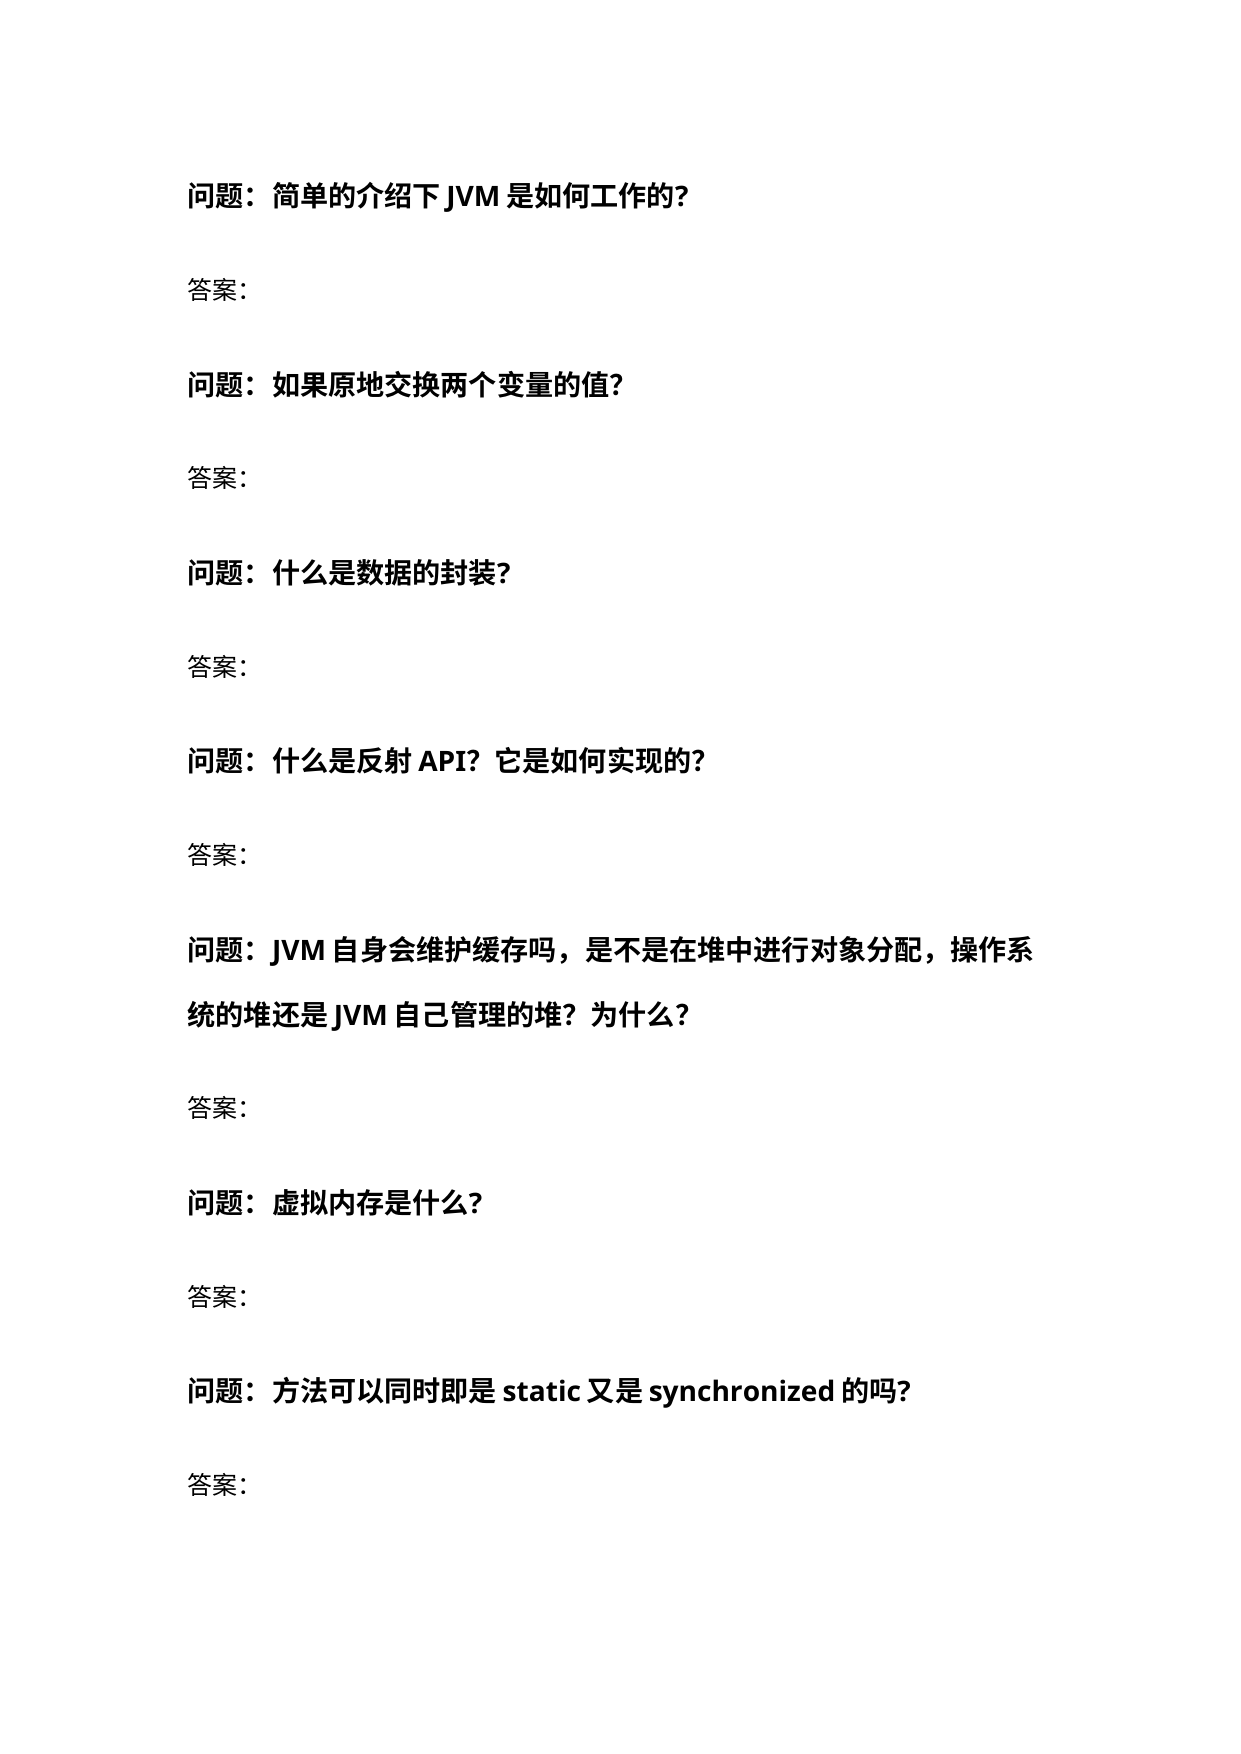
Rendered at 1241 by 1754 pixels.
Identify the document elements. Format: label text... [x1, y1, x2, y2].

text 答案： [187, 821, 1053, 886]
subtitle 问题：什么是反射API？它是如何实现的？ [187, 727, 1053, 792]
subtitle 问题：JVM自身会维护缓存吗，是不是在堆中进行对象分配，操作系统的堆还是JVM自己管理的堆？为什么？ [187, 915, 1053, 1045]
subtitle 问题：虚拟内存是什么? [187, 1169, 1053, 1234]
subtitle 问题：如果原地交换两个变量的值？ [187, 350, 1053, 415]
text 答案： [187, 256, 1053, 321]
text 答案： [187, 633, 1053, 698]
text 答案： [187, 444, 1053, 509]
text 答案： [187, 1263, 1053, 1328]
subtitle 问题：方法可以同时即是static又是synchronized的吗? [187, 1357, 1053, 1422]
text 答案： [187, 1451, 1053, 1516]
subtitle 问题：简单的介绍下JVM是如何工作的? [187, 162, 1053, 227]
text 答案： [187, 1074, 1053, 1139]
subtitle 问题：什么是数据的封装? [187, 539, 1053, 604]
